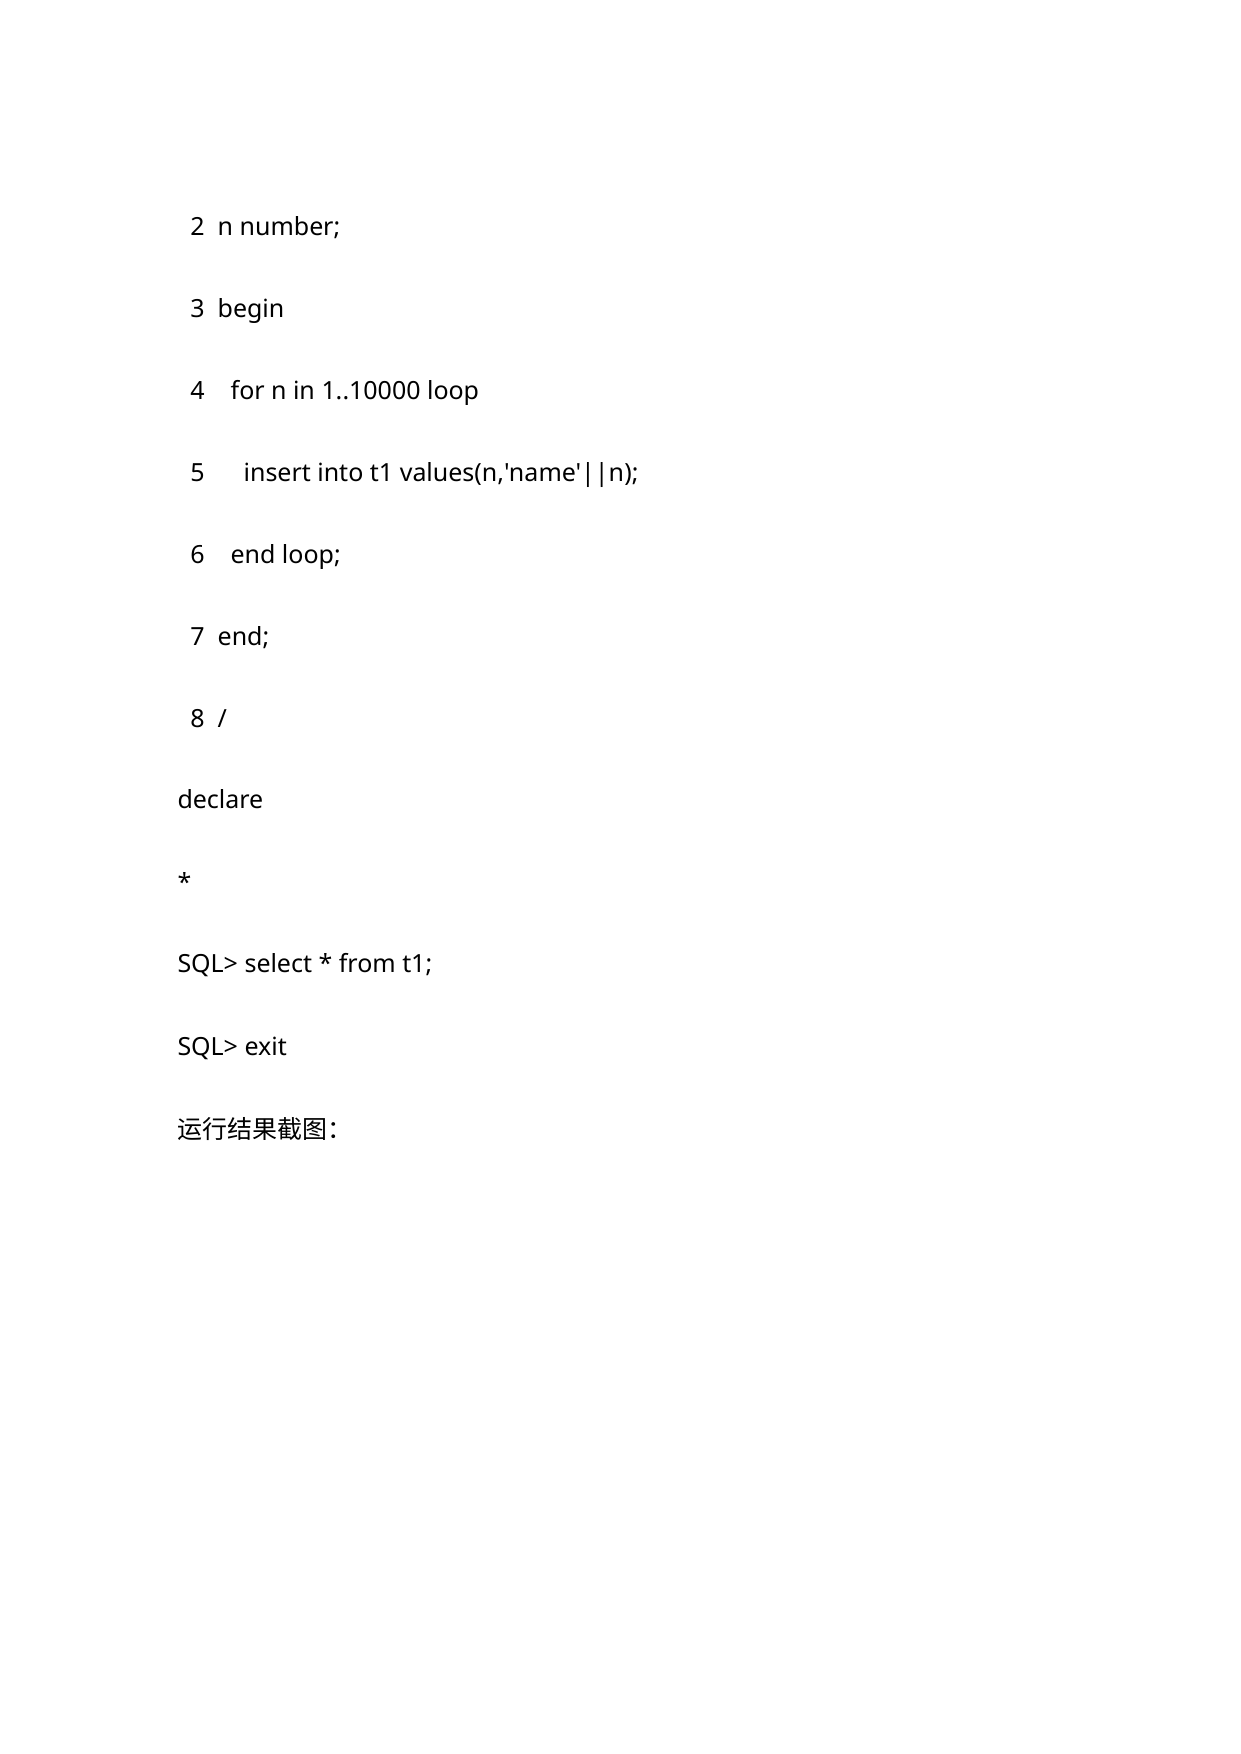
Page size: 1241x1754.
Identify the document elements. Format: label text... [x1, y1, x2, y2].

list * [177, 849, 1087, 914]
list 3 begin [177, 275, 1087, 340]
list 6 end loop; [177, 521, 1087, 586]
list 2 n number; [177, 193, 1087, 258]
list 7 end; [177, 603, 1087, 668]
list 4 for n in 1..10000 loop [177, 357, 1087, 422]
list SQL> select * from t1; [177, 931, 1087, 996]
list 8 / [177, 685, 1087, 750]
list SQL> exit [177, 1013, 1087, 1078]
list 运行结果截图： [177, 1095, 1087, 1160]
list declare [177, 767, 1087, 832]
list 5 insert into t1 values(n,'name'||n); [177, 439, 1087, 504]
